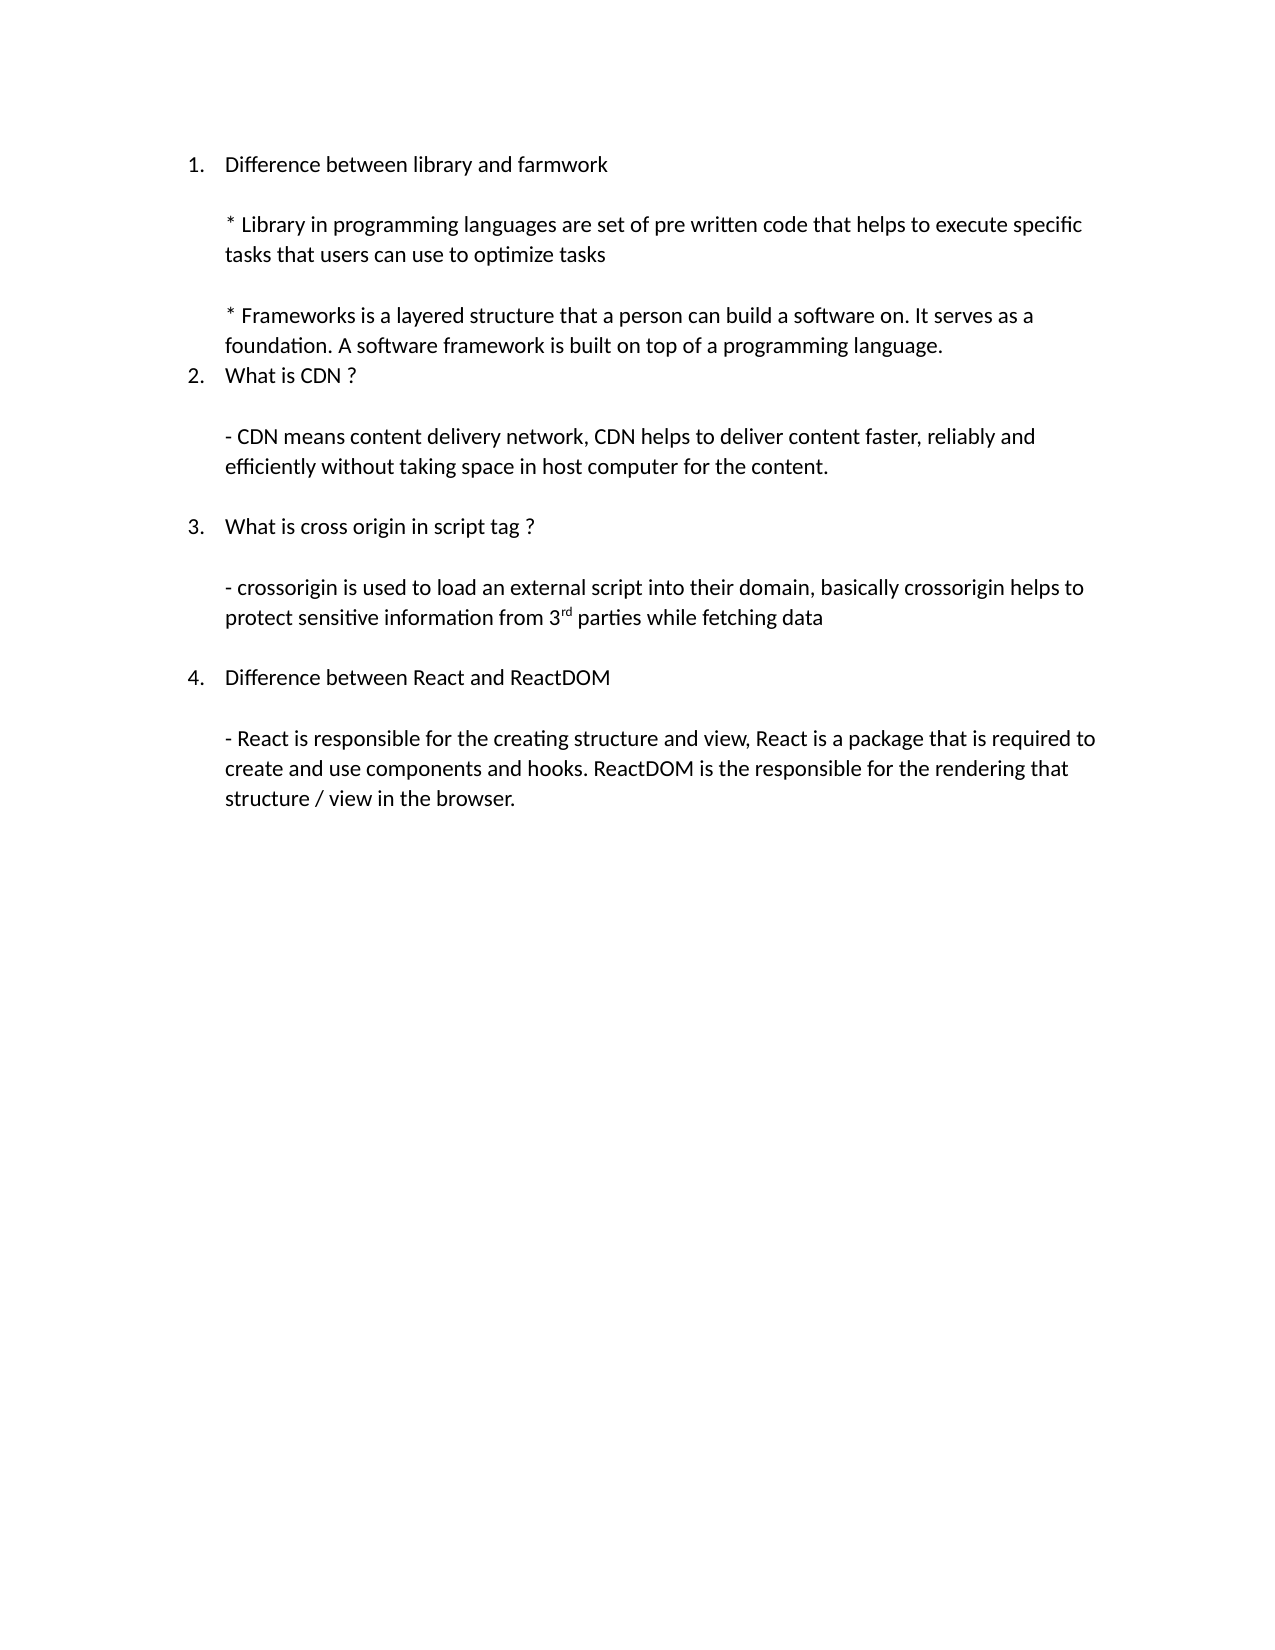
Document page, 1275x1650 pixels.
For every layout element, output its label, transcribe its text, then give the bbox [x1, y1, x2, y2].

list Difference between library and farmwork * Library in programming languages are set of pre written code that helps to execute specific tasks that users can use to optimize tasks * Frameworks is a layered structure that a person can build a software on. It serves as a foundation. A software framework is built on top of a programming language. [187, 150, 1125, 359]
list What is CDN ? - CDN means content delivery network, CDN helps to deliver content faster, reliably and efficiently without taking space in host computer for the content. [187, 361, 1125, 510]
list Difference between React and ReactDOM - React is responsible for the creating structure and view, React is a package that is required to create and use components and hooks. ReactDOM is the responsible for the rendering that structure / view in the browser. [187, 663, 1125, 812]
list What is cross origin in script tag ? - crossorigin is used to load an external script into their domain, basically crossorigin helps to protect sensitive information from 3rd parties while fetching data [187, 512, 1125, 661]
